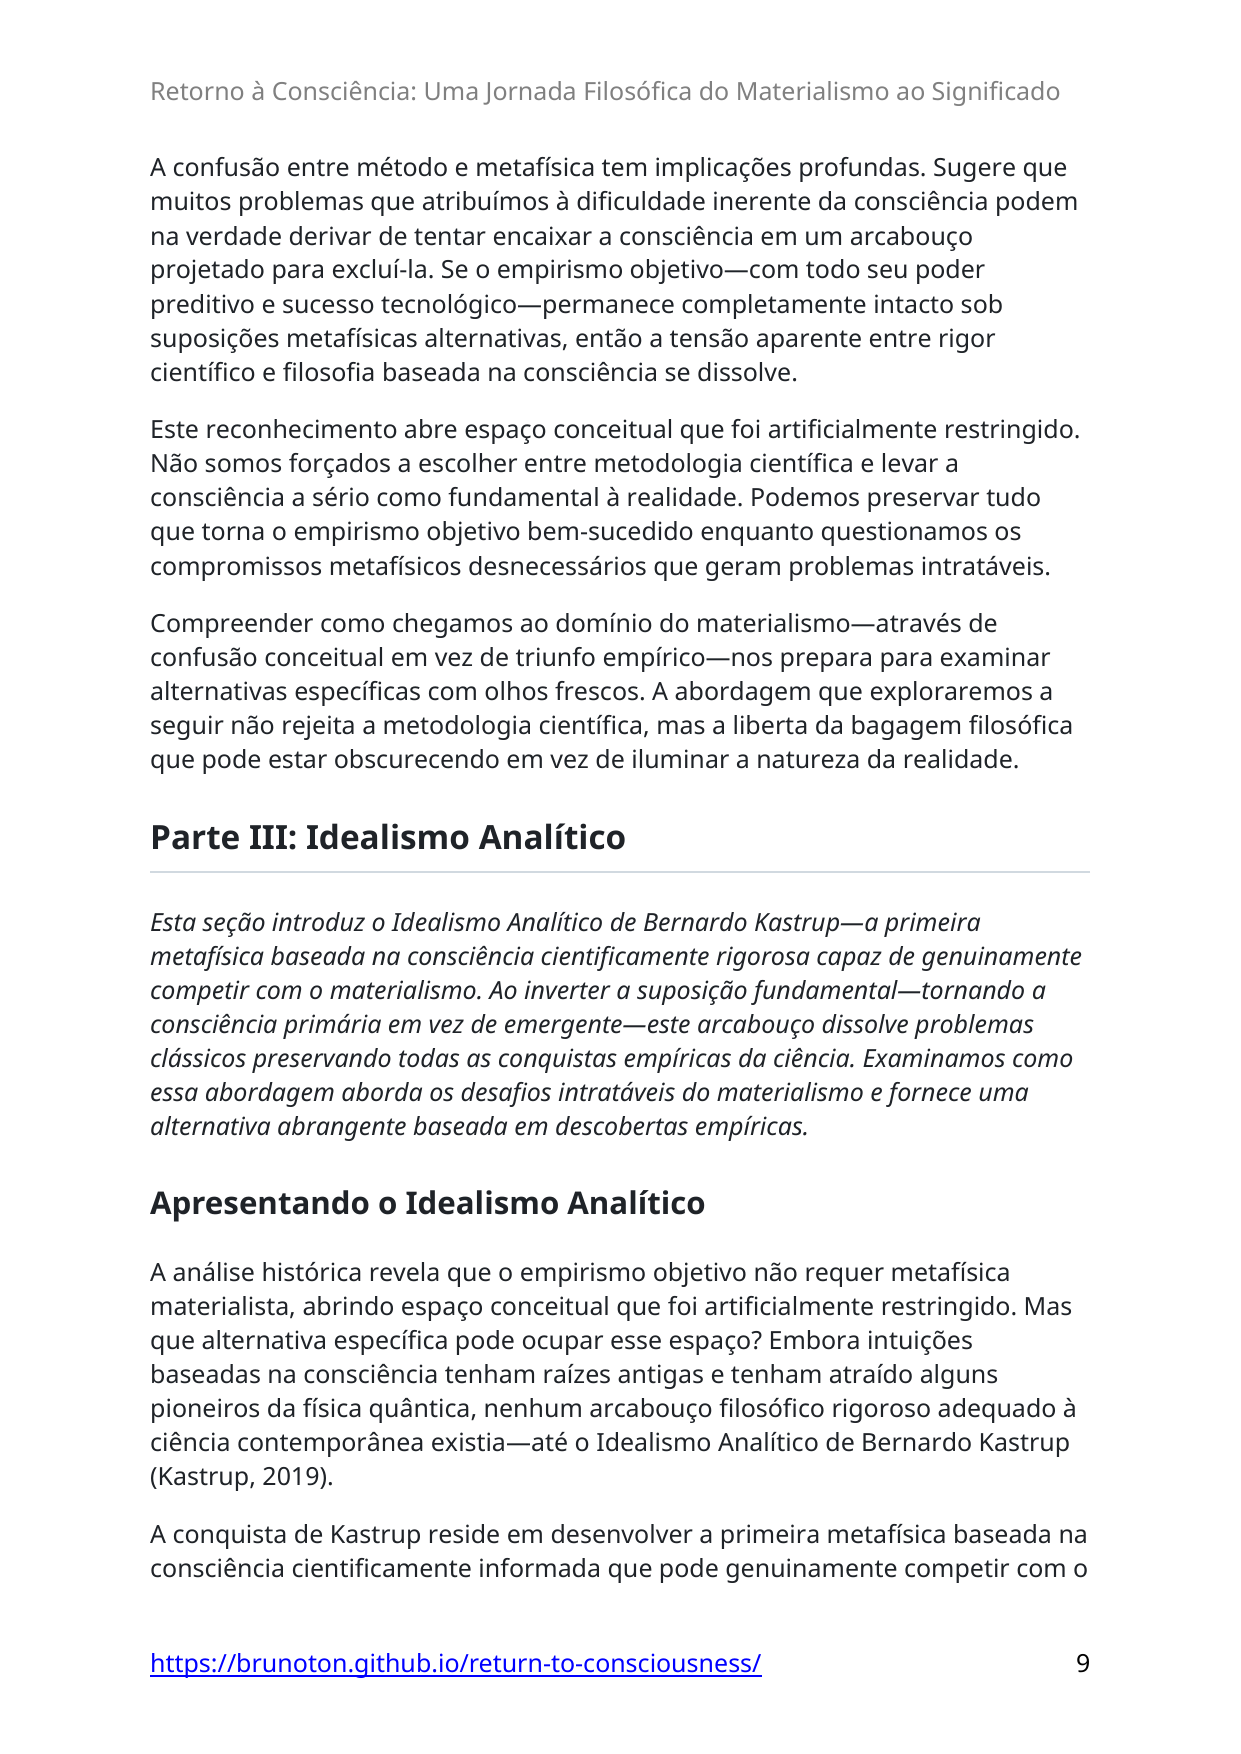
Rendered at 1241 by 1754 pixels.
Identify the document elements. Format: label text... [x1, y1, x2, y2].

subtitle Parte III: Idealismo Analítico [150, 813, 1090, 871]
text A confusão entre método e metafísica tem implicações profundas. Sugere que muitos problemas que atribuímos à dificuldade inerente da consciência podem na verdade derivar de tentar encaixar a consciência em um arcabouço projetado para excluí-la. Se o empirismo objetivo—com todo seu poder preditivo e sucesso tecnológico—permanece completamente intacto sob suposições metafísicas alternativas, então a tensão aparente entre rigor científico e filosofia baseada na consciência se dissolve. [150, 150, 1090, 388]
subtitle Apresentando o Idealismo Analítico [150, 1181, 1090, 1223]
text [150, 1516, 1090, 1584]
text Este reconhecimento abre espaço conceitual que foi artificialmente restringido. Não somos forçados a escolher entre metodologia científica e levar a consciência a sério como fundamental à realidade. Podemos preservar tudo que torna o empirismo objetivo bem-sucedido enquanto questionamos os compromissos metafísicos desnecessários que geram problemas intratáveis. [150, 412, 1090, 582]
text A análise histórica revela que o empirismo objetivo não requer metafísica materialista, abrindo espaço conceitual que foi artificialmente restringido. Mas que alternativa específica pode ocupar esse espaço? Embora intuições baseadas na consciência tenham raízes antigas e tenham atraído alguns pioneiros da física quântica, nenhum arcabouço filosófico rigoroso adequado à ciência contemporânea existia—até o Idealismo Analítico de Bernardo Kastrup (Kastrup, 2019). [150, 1254, 1090, 1493]
text Compreender como chegamos ao domínio do materialismo—através de confusão conceitual em vez de triunfo empírico—nos prepara para examinar alternativas específicas com olhos frescos. A abordagem que exploraremos a seguir não rejeita a metodologia científica, mas a liberta da bagagem filosófica que pode estar obscurecendo em vez de iluminar a natureza da realidade. [150, 606, 1090, 776]
text Esta seção introduz o Idealismo Analítico de Bernardo Kastrup—a primeira metafísica baseada na consciência cientificamente rigorosa capaz de genuinamente competir com o materialismo. Ao inverter a suposição fundamental—tornando a consciência primária em vez de emergente—este arcabouço dissolve problemas clássicos preservando todas as conquistas empíricas da ciência. Examinamos como essa abordagem aborda os desafios intratáveis do materialismo e fornece uma alternativa abrangente baseada em descobertas empíricas. [150, 905, 1090, 1143]
